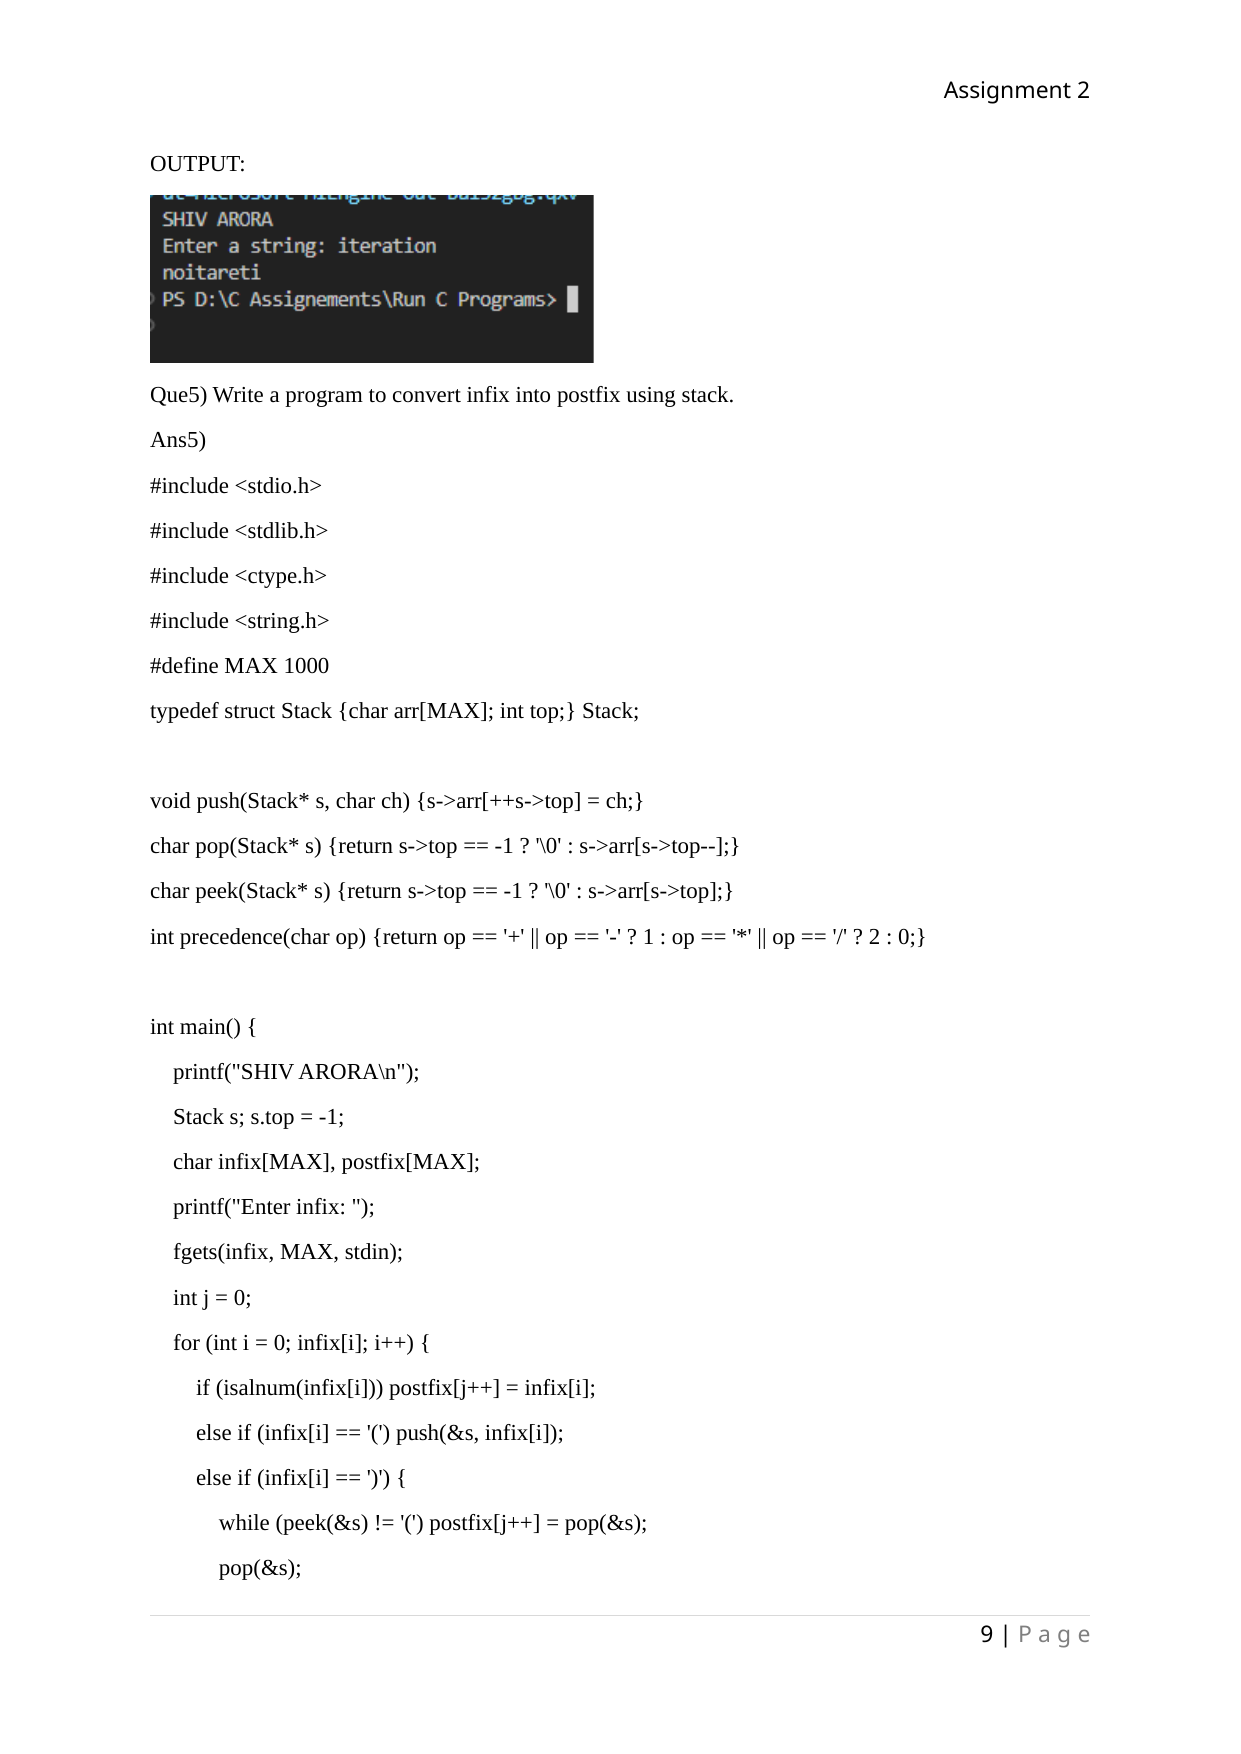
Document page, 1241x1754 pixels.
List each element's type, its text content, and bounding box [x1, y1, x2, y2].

text #include <stdio.h> [150, 472, 1090, 498]
text typedef struct Stack {char arr[MAX]; int top;} Stack; [150, 697, 1090, 723]
text if (isalnum(infix[i])) postfix[j++] = infix[i]; [150, 1374, 1090, 1400]
text Que5) Write a program to convert infix into postfix using stack. [150, 381, 1090, 408]
text while (peek(&s) != '(') postfix[j++] = pop(&s); [150, 1509, 1090, 1535]
text char peek(Stack* s) {return s->top == -1 ? '\0' : s->arr[s->top];} [150, 878, 1090, 904]
text OUTPUT: [150, 150, 1090, 176]
text Stack s; s.top = -1; [150, 1103, 1090, 1129]
text int j = 0; [150, 1283, 1090, 1310]
picture [150, 195, 594, 363]
text else if (infix[i] == '(') push(&s, infix[i]); [150, 1419, 1090, 1445]
text printf("Enter infix: "); [150, 1193, 1090, 1220]
text void push(Stack* s, char ch) {s->arr[++s->top] = ch;} [150, 787, 1090, 814]
text pop(&s); [150, 1554, 1090, 1581]
text char infix[MAX], postfix[MAX]; [150, 1148, 1090, 1174]
text Ans5) [150, 427, 1090, 453]
text else if (infix[i] == ')') { [150, 1464, 1090, 1490]
text int precedence(char op) {return op == '+' || op == '-' ? 1 : op == '*' || op == '/' ? 2 : 0;} [150, 923, 1090, 949]
text fgets(infix, MAX, stdin); [150, 1238, 1090, 1265]
text char pop(Stack* s) {return s->top == -1 ? '\0' : s->arr[s->top--];} [150, 832, 1090, 859]
text #include <string.h> [150, 607, 1090, 633]
text int main() { [150, 1013, 1090, 1039]
text #include <ctype.h> [150, 562, 1090, 588]
text for (int i = 0; infix[i]; i++) { [150, 1329, 1090, 1355]
text #define MAX 1000 [150, 652, 1090, 678]
text #include <stdlib.h> [150, 517, 1090, 543]
text printf("SHIV ARORA\n"); [150, 1058, 1090, 1084]
